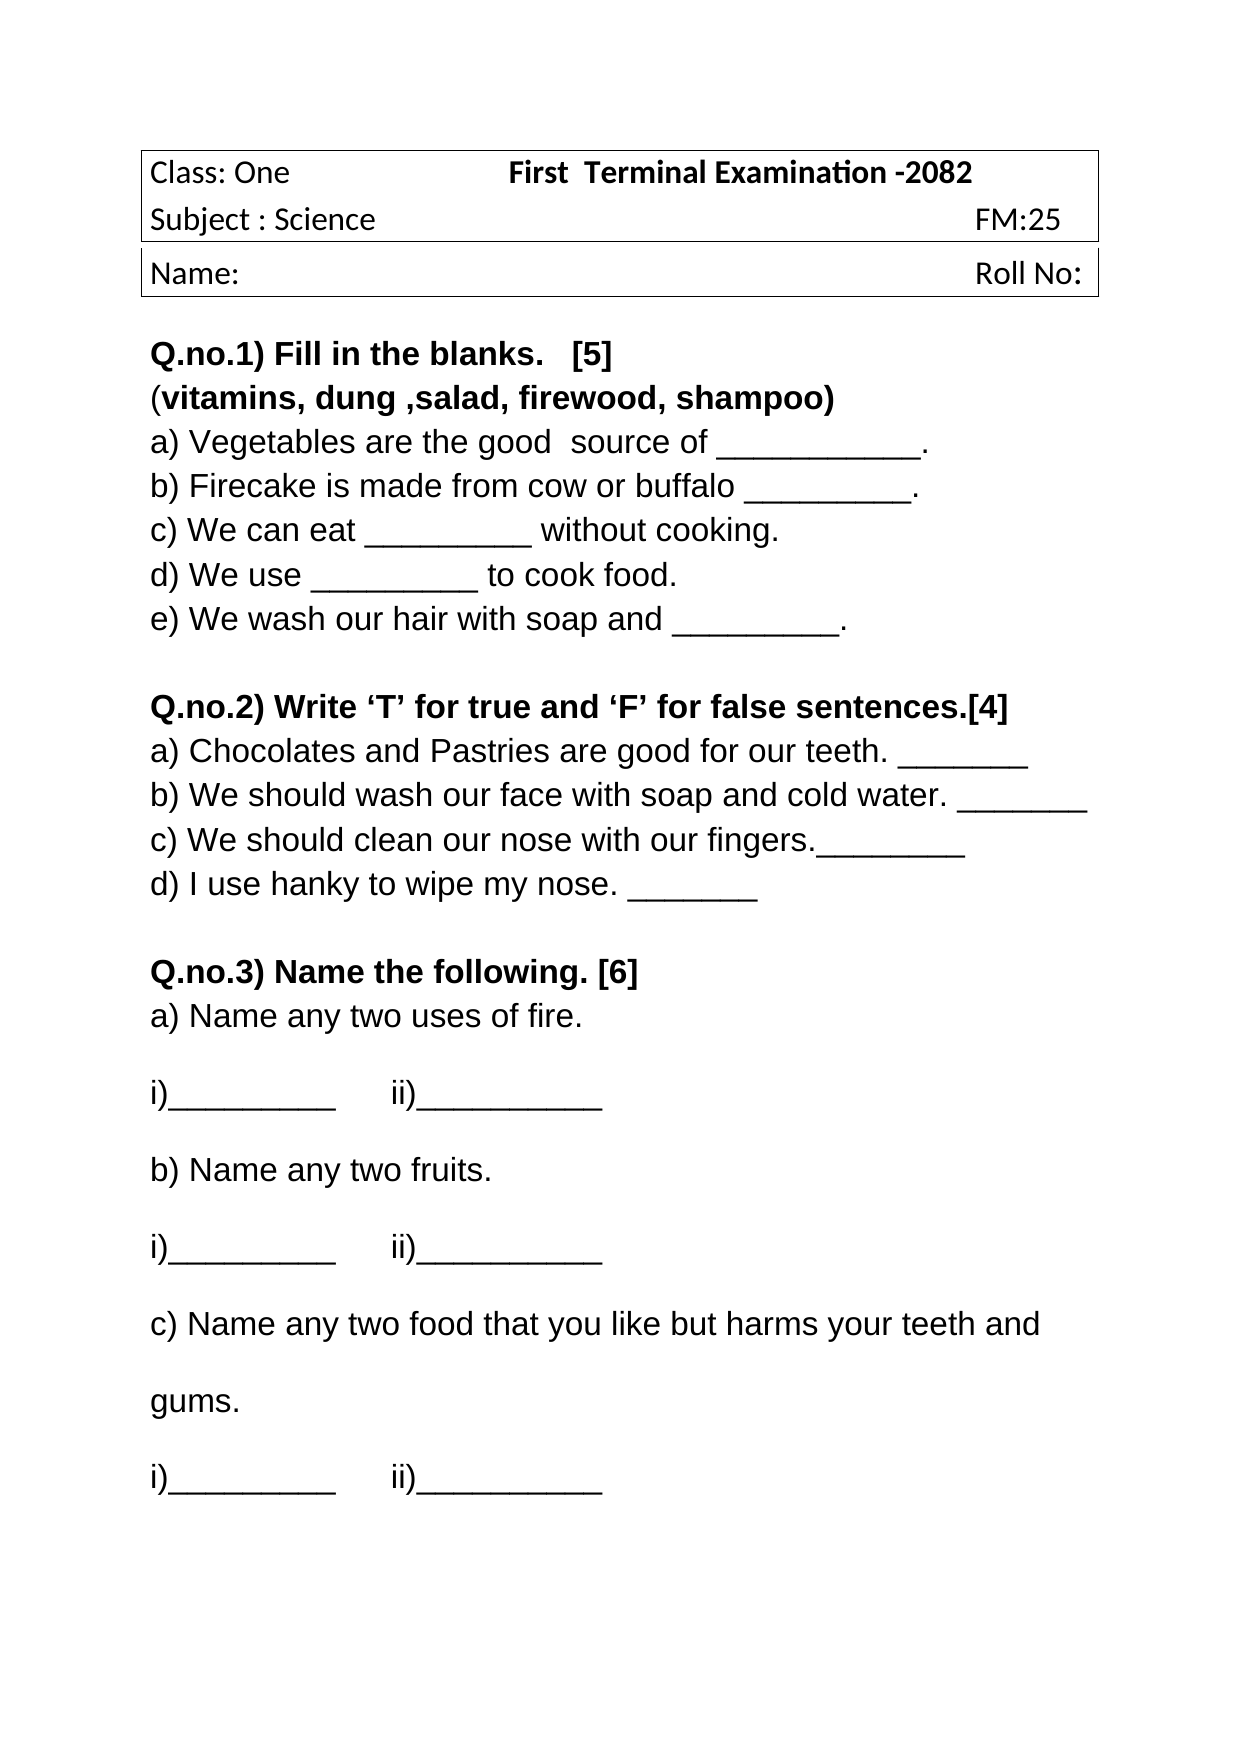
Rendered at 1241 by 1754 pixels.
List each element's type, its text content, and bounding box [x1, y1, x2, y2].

text Q.no.3) Name the following. [6] [150, 952, 1090, 991]
text (vitamins, dung ,salad, firewood, shampoo) [150, 378, 1090, 416]
text Name: Roll No: [142, 248, 1098, 296]
text b) Name any two fruits. [150, 1150, 1090, 1188]
text a) Vegetables are the good source of ___________. [150, 422, 1090, 461]
text d) We use _________ to cook food. [150, 554, 1090, 593]
text c) We should clean our nose with our fingers.________ [150, 819, 1090, 858]
text d) I use hanky to wipe my nose. _______ [150, 864, 1090, 902]
text c) We can eat _________ without cooking. [150, 510, 1090, 549]
text Q.no.1) Fill in the blanks. [5] [150, 334, 1090, 372]
text i)_________ ii)__________ [150, 1073, 1090, 1112]
text i)_________ ii)__________ [150, 1227, 1090, 1265]
text Q.no.2) Write ‘T’ for true and ‘F’ for false sentences.[4] [150, 687, 1090, 726]
text b) Firecake is made from cow or buffalo _________. [150, 466, 1090, 505]
text a) Chocolates and Pastries are good for our teeth. _______ [150, 731, 1090, 770]
text i)_________ ii)__________ [150, 1457, 1090, 1496]
text c) Name any two food that you like but harms your teeth and gums. [150, 1304, 1090, 1419]
text a) Name any two uses of fire. [150, 996, 1090, 1035]
text b) We should wash our face with soap and cold water. _______ [150, 775, 1090, 814]
text Class: One First Terminal Examination -2082 Subject : Science FM:25 [142, 151, 1098, 241]
text e) We wash our hair with soap and _________. [150, 599, 1090, 637]
